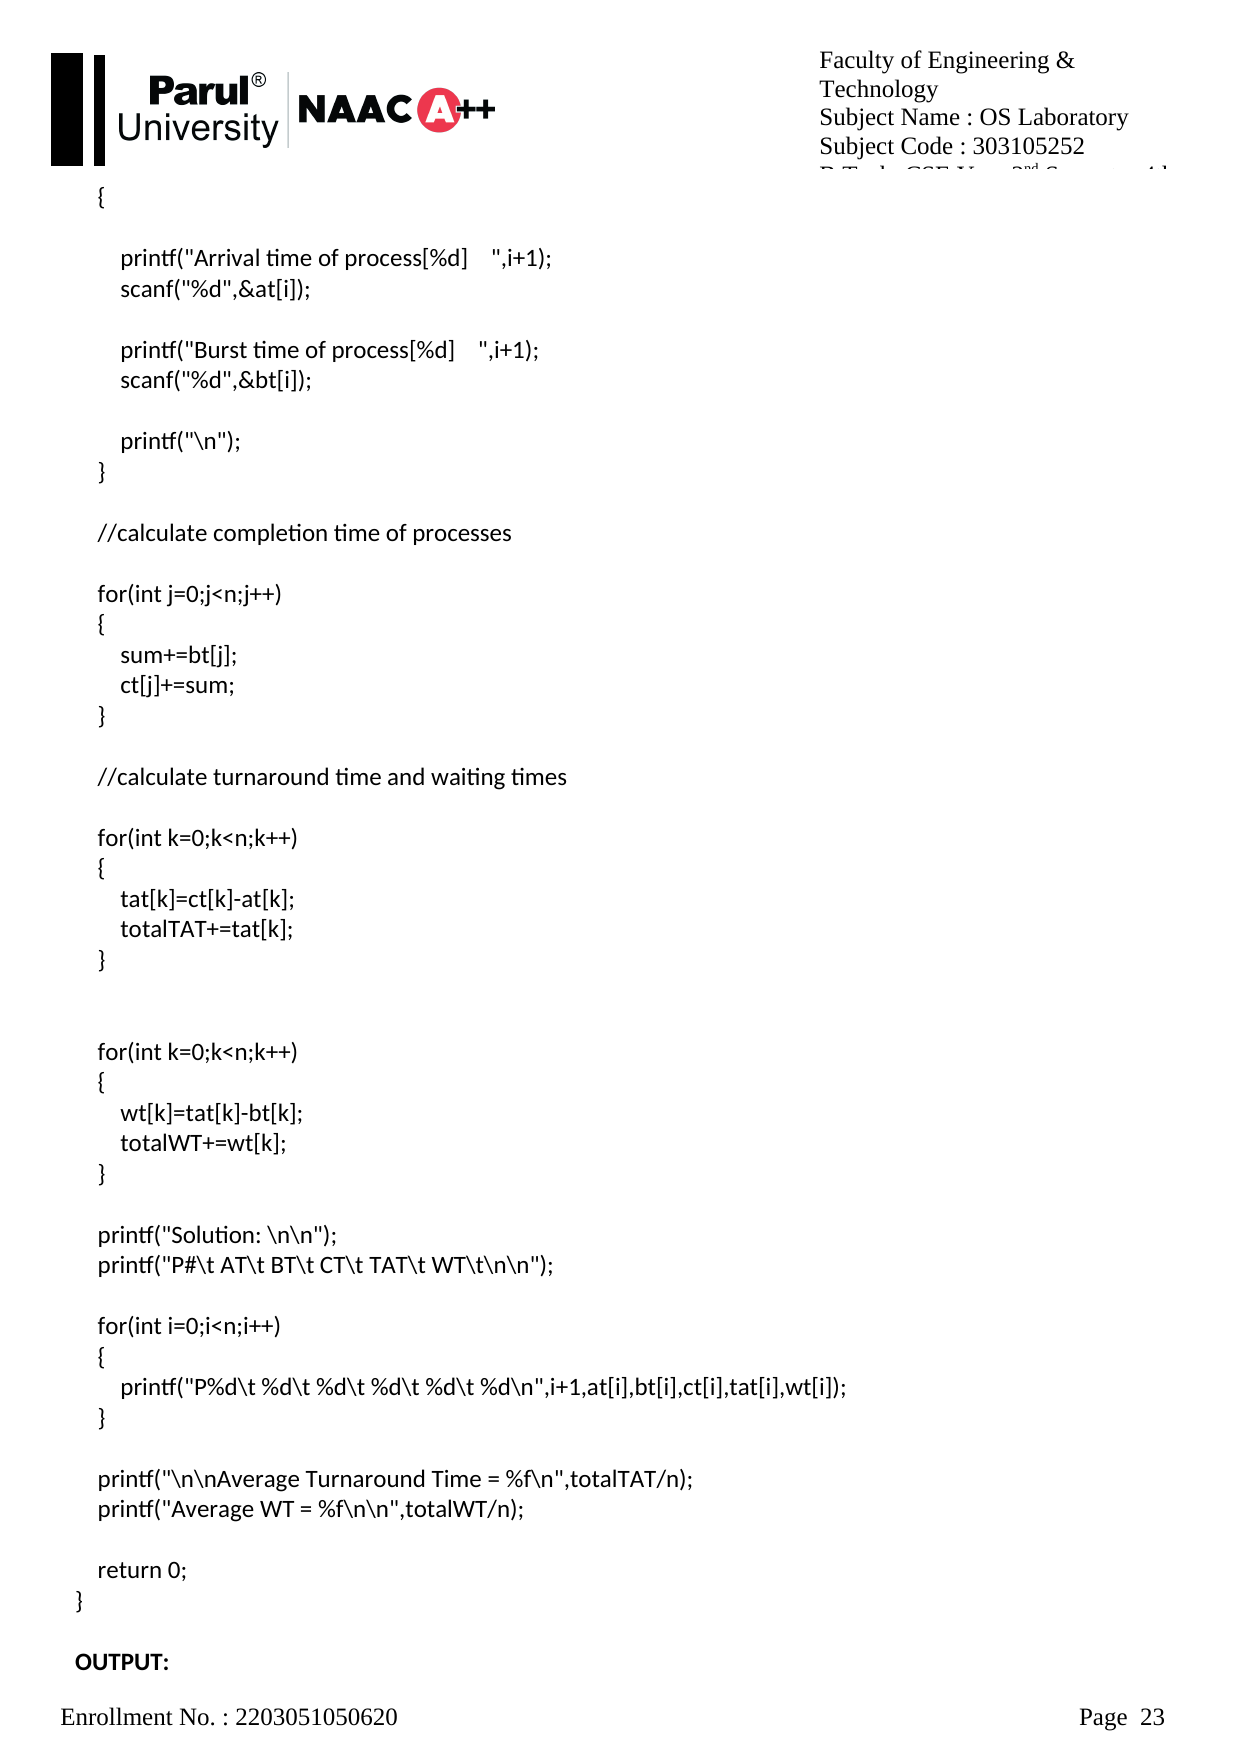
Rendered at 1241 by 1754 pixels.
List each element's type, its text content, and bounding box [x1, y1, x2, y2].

text printf("P%d\t %d\t %d\t %d\t %d\t %d\n",i+1,at[i],bt[i],ct[i],tat[i],wt[i]); [75, 1371, 1132, 1402]
text totalWT+=wt[k]; [75, 1127, 1132, 1158]
text printf("Solution: \n\n"); [75, 1219, 1132, 1249]
text sum+=bt[j]; [75, 639, 1132, 669]
text totalTAT+=tat[k]; [75, 914, 1132, 944]
text } [75, 700, 1132, 731]
text } [75, 1402, 1132, 1432]
text } [75, 944, 1132, 975]
text scanf("%d",&bt[i]); [75, 364, 1132, 395]
text printf("Burst time of process[%d] ",i+1); [75, 334, 1132, 364]
text ct[j]+=sum; [75, 669, 1132, 700]
text } [75, 1158, 1132, 1188]
text { [75, 608, 1132, 639]
text wt[k]=tat[k]-bt[k]; [75, 1097, 1132, 1127]
text printf("P#\t AT\t BT\t CT\t TAT\t WT\t\n\n"); [75, 1249, 1132, 1280]
text printf("\n\nAverage Turnaround Time = %f\n",totalTAT/n); [75, 1463, 1132, 1493]
text for(int k=0;k<n;k++) [75, 1036, 1132, 1066]
text { [75, 853, 1132, 883]
text for(int j=0;j<n;j++) [75, 578, 1132, 608]
text { [75, 1066, 1132, 1097]
text { [75, 181, 1132, 212]
text } [75, 1585, 1132, 1616]
text OUTPUT: [75, 1646, 1132, 1677]
text for(int i=0;i<n;i++) [75, 1310, 1132, 1341]
text } [75, 456, 1132, 486]
text tat[k]=ct[k]-at[k]; [75, 883, 1132, 914]
text printf("Arrival time of process[%d] ",i+1); [75, 242, 1132, 273]
text { [75, 1341, 1132, 1371]
text scanf("%d",&at[i]); [75, 273, 1132, 303]
text printf("\n"); [75, 425, 1132, 456]
text printf("Average WT = %f\n\n",totalWT/n); [75, 1493, 1132, 1524]
text //calculate completion time of processes [75, 517, 1132, 547]
picture [119, 72, 495, 148]
text //calculate turnaround time and waiting times [75, 761, 1132, 792]
text for(int k=0;k<n;k++) [75, 822, 1132, 853]
text return 0; [75, 1554, 1132, 1585]
